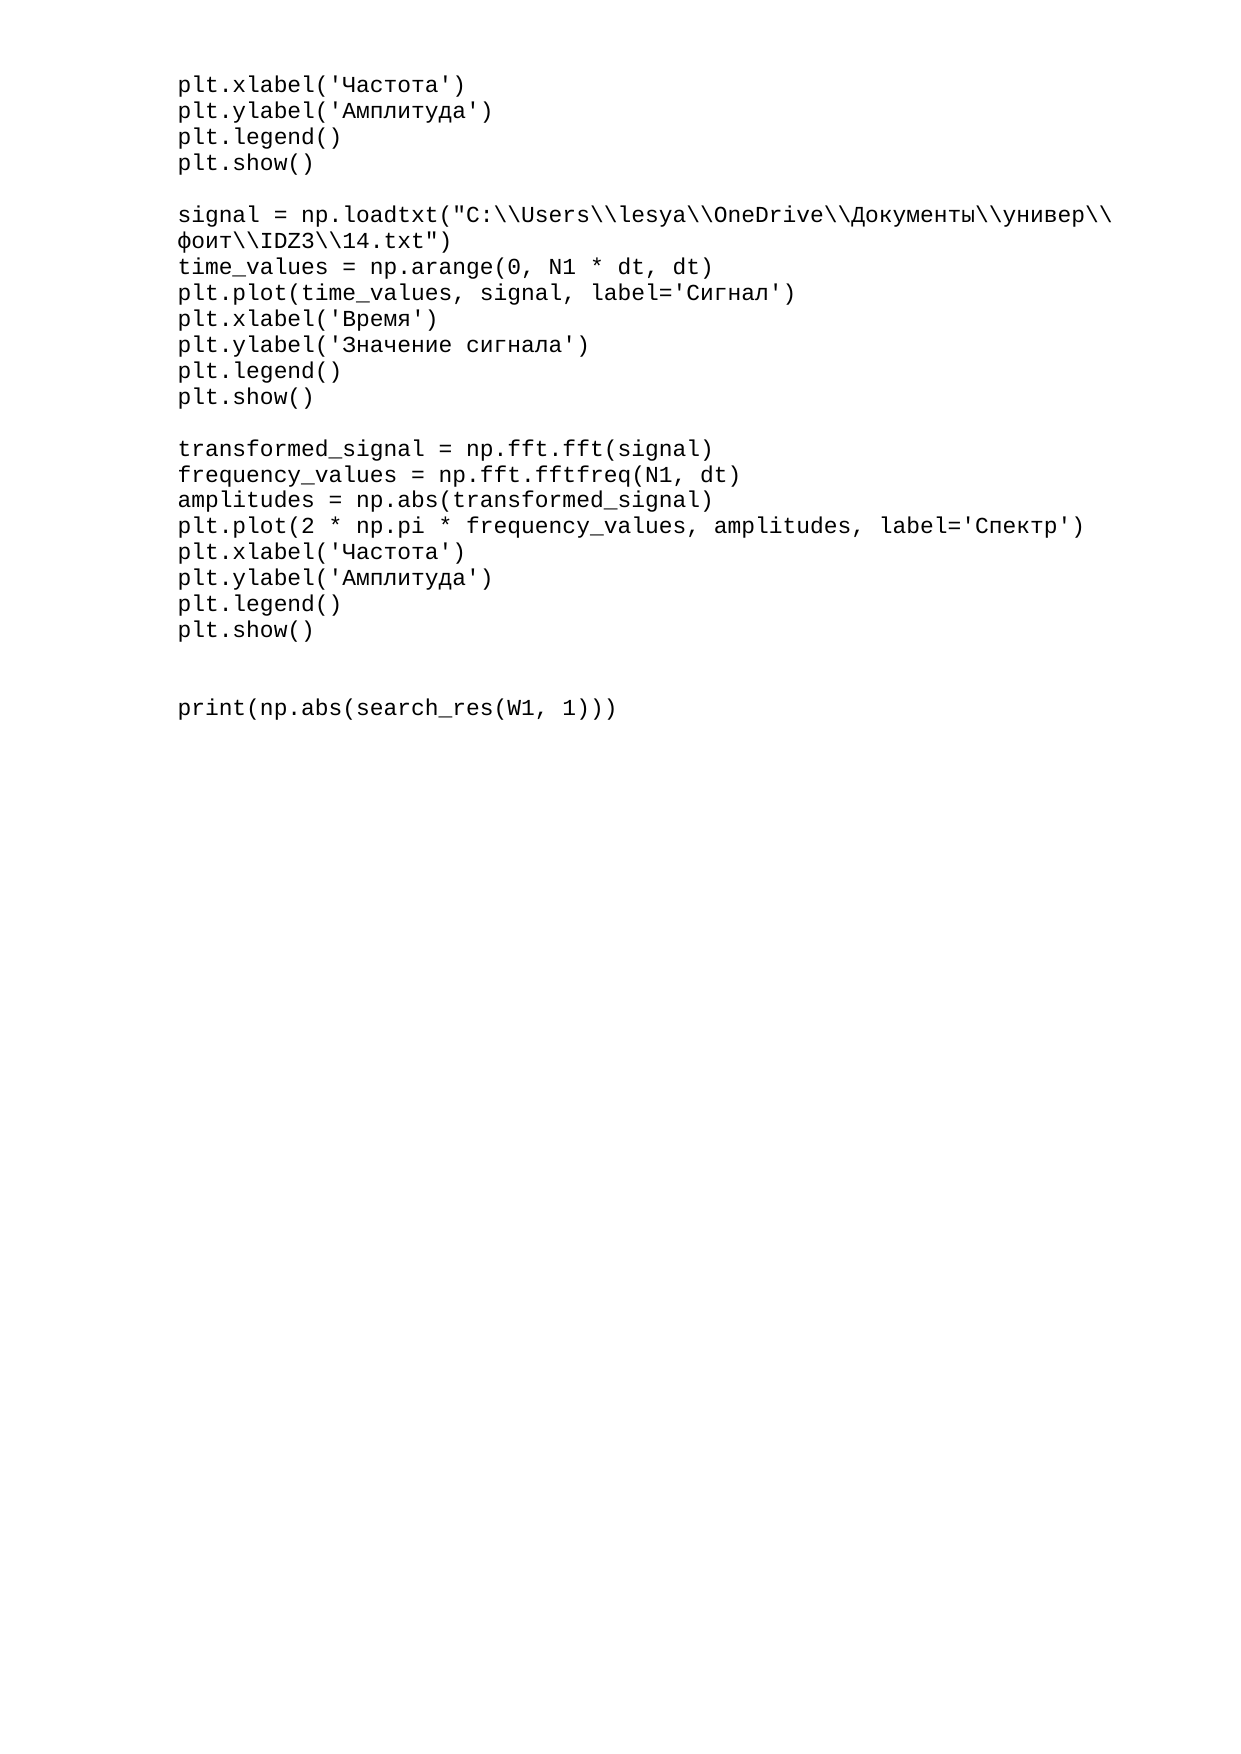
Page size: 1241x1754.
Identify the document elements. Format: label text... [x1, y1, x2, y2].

text plt.plot(2 * np.pi * frequency_values, amplitudes, label='Спектр') [177, 515, 1152, 541]
text plt.show() [177, 385, 1152, 411]
text plt.ylabel('Амплитуда') [177, 567, 1152, 593]
text plt.legend() [177, 126, 1152, 152]
text plt.legend() [177, 359, 1152, 385]
text time_values = np.arange(0, N1 * dt, dt) [177, 255, 1152, 281]
text plt.plot(time_values, signal, label='Сигнал') [177, 281, 1152, 307]
text plt.show() [177, 618, 1152, 644]
text plt.legend() [177, 593, 1152, 618]
text plt.xlabel('Частота') [177, 541, 1152, 567]
text plt.xlabel('Время') [177, 307, 1152, 333]
text transformed_signal = np.fft.fft(signal) [177, 437, 1152, 463]
text amplitudes = np.abs(transformed_signal) [177, 489, 1152, 515]
text print(np.abs(search_res(W1, 1))) [177, 696, 1152, 722]
text plt.ylabel('Амплитуда') [177, 100, 1152, 126]
text frequency_values = np.fft.fftfreq(N1, dt) [177, 463, 1152, 489]
text plt.xlabel('Частота') [177, 74, 1152, 100]
text plt.show() [177, 152, 1152, 178]
text plt.ylabel('Значение сигнала') [177, 333, 1152, 359]
text signal = np.loadtxt("C:\\Users\\lesya\\OneDrive\\Документы\\универ\\фоит\\IDZ3\\14.txt") [177, 203, 1152, 255]
